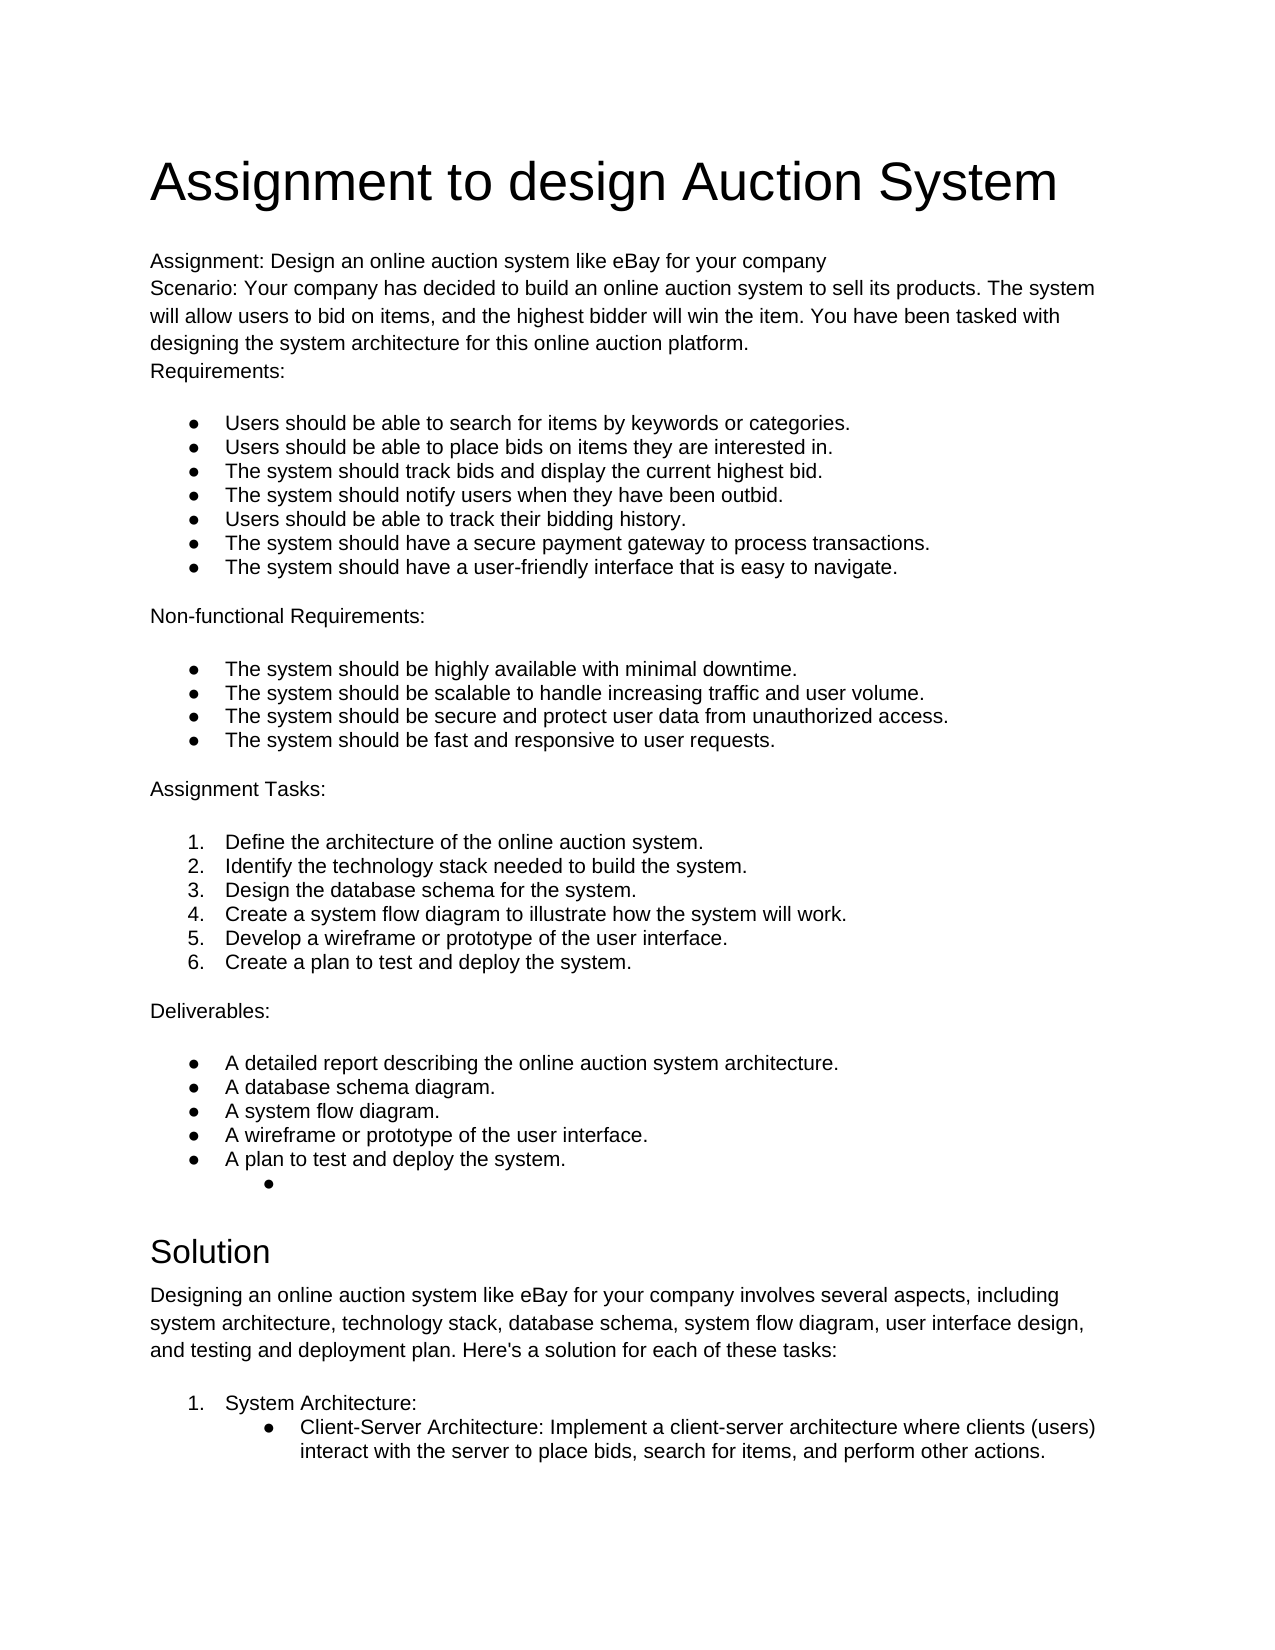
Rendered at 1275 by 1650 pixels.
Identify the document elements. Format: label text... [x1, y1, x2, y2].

text Non-functional Requirements: [150, 604, 1125, 628]
text Requirements: [150, 359, 1125, 383]
list The system should notify users when they have been outbid. [187, 483, 1125, 507]
text Designing an online auction system like eBay for your company involves several aspects, including system architecture, technology stack, database schema, system flow diagram, user interface design, and testing and deployment plan. Here's a solution for each of these tasks: [150, 1283, 1125, 1362]
list The system should be secure and protect user data from unauthorized access. [187, 704, 1125, 728]
list A detailed report describing the online auction system architecture. [187, 1051, 1125, 1075]
list A wireframe or prototype of the user interface. [187, 1123, 1125, 1147]
text Deliverables: [150, 998, 1125, 1022]
list Users should be able to track their bidding history. [187, 507, 1125, 531]
text Scenario: Your company has decided to build an online auction system to sell its products. The system will allow users to bid on items, and the highest bidder will win the item. You have been tasked with designing the system architecture for this online auction platform. [150, 276, 1125, 355]
list The system should track bids and display the current highest bid. [187, 459, 1125, 483]
text Assignment Tasks: [150, 777, 1125, 801]
list Create a system flow diagram to illustrate how the system will work. [187, 902, 1125, 926]
title Assignment to design Auction System [150, 150, 1125, 212]
list A system flow diagram. [187, 1099, 1125, 1123]
list Define the architecture of the online auction system. [187, 830, 1125, 854]
list Client-Server Architecture: Implement a client-server architecture where clients (users) interact with the server to place bids, search for items, and perform other actions. [262, 1415, 1125, 1463]
list Create a plan to test and deploy the system. [187, 949, 1125, 973]
list System Architecture: [187, 1391, 1125, 1415]
list Identify the technology stack needed to build the system. [187, 854, 1125, 878]
list The system should be scalable to handle increasing traffic and user volume. [187, 680, 1125, 704]
list Develop a wireframe or prototype of the user interface. [187, 926, 1125, 949]
list Design the database schema for the system. [187, 878, 1125, 902]
list Users should be able to place bids on items they are interested in. [187, 435, 1125, 459]
subtitle Solution [150, 1232, 1125, 1271]
list The system should have a user-friendly interface that is easy to navigate. [187, 555, 1125, 579]
list A database schema diagram. [187, 1075, 1125, 1099]
list The system should have a secure payment gateway to process transactions. [187, 531, 1125, 555]
list The system should be highly available with minimal downtime. [187, 656, 1125, 680]
text Assignment: Design an online auction system like eBay for your company [150, 249, 1125, 273]
list A plan to test and deploy the system. [187, 1147, 1125, 1171]
list Users should be able to search for items by keywords or categories. [187, 411, 1125, 435]
list The system should be fast and responsive to user requests. [187, 728, 1125, 752]
